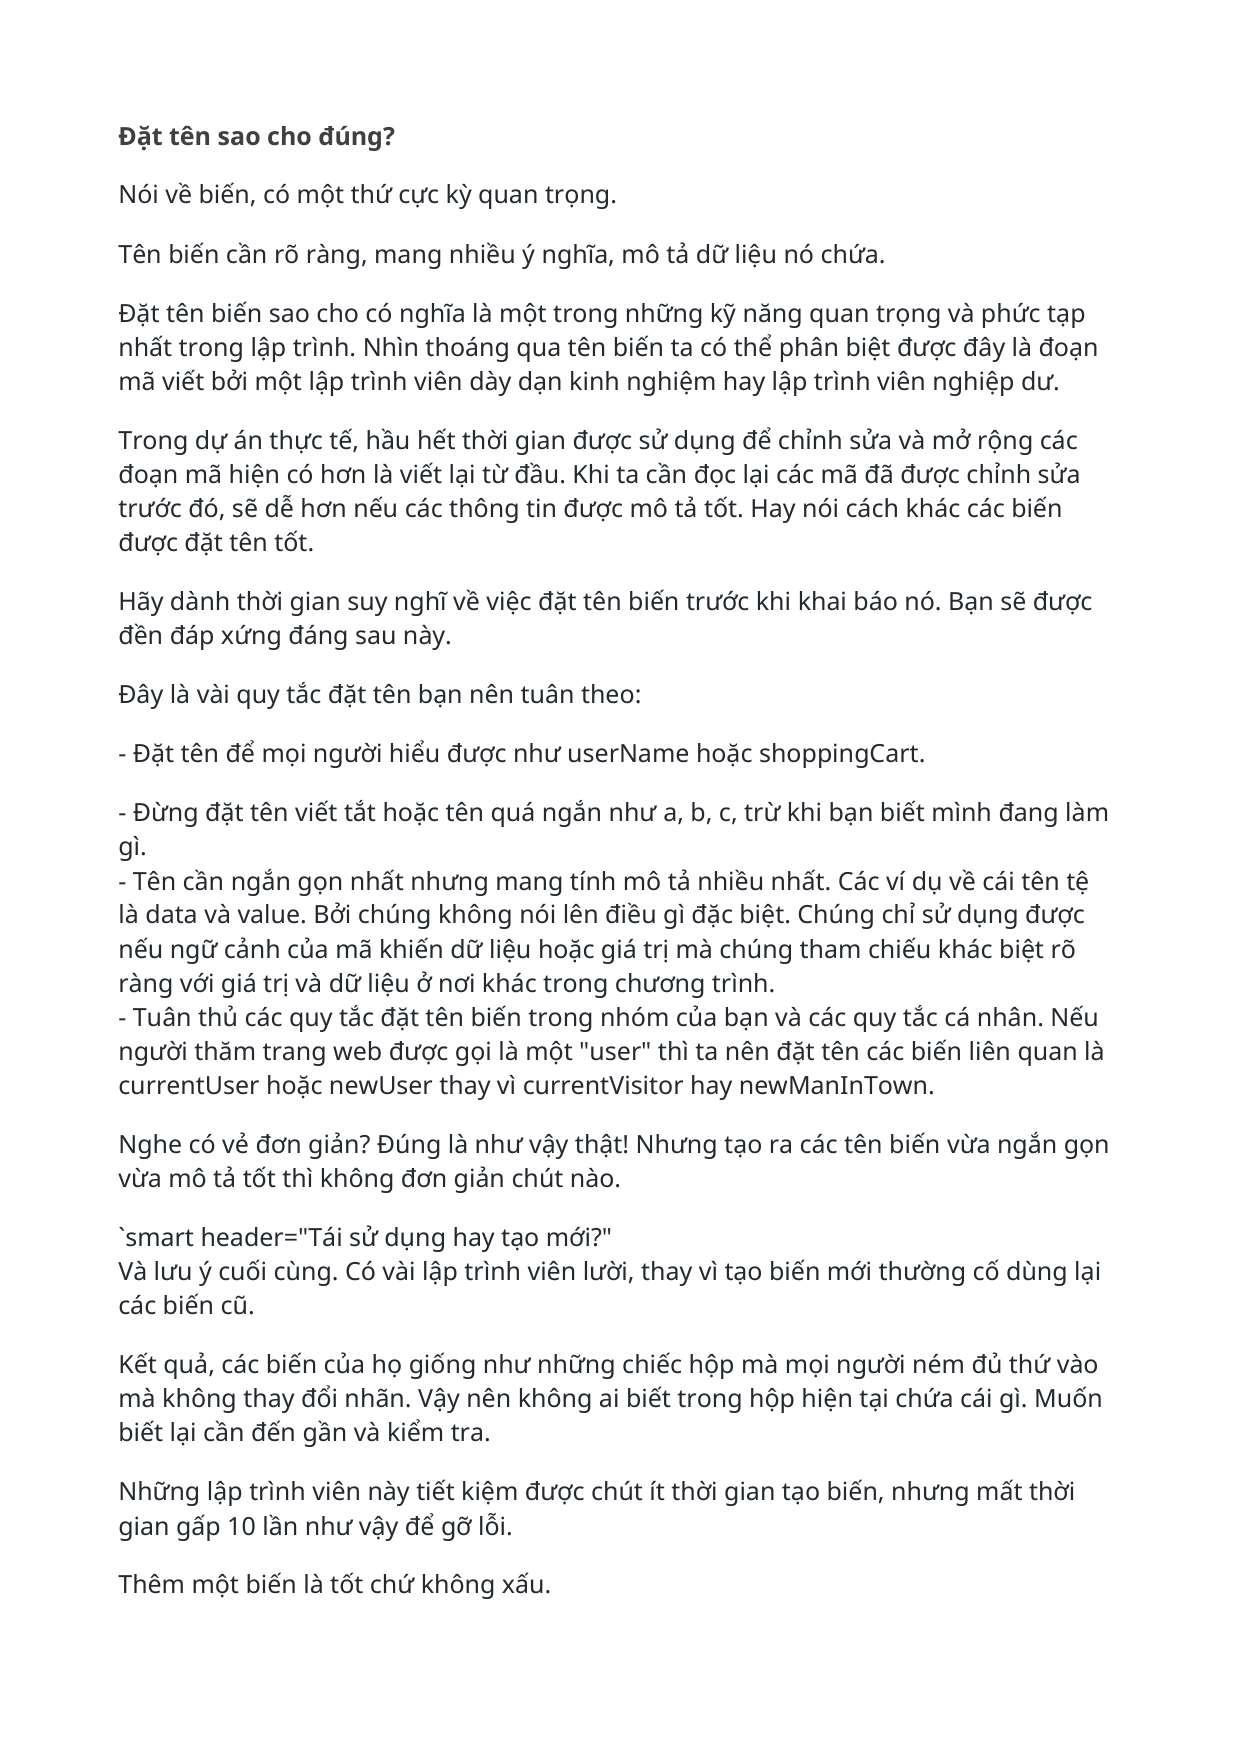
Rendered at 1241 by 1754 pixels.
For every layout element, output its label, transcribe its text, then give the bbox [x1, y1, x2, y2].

text Những lập trình viên này tiết kiệm được chút ít thời gian tạo biến, nhưng mất thời gian gấp 10 lần như vậy để gỡ lỗi. [118, 1474, 1122, 1542]
text - Tuân thủ các quy tắc đặt tên biến trong nhóm của bạn và các quy tắc cá nhân. Nếu người thăm trang web được gọi là một "user" thì ta nên đặt tên các biến liên quan là currentUser hoặc newUser thay vì currentVisitor hay newManInTown. [118, 999, 1122, 1102]
text Và lưu ý cuối cùng. Có vài lập trình viên lười, thay vì tạo biến mới thường cố dùng lại các biến cũ. [118, 1254, 1122, 1322]
text Hãy dành thời gian suy nghĩ về việc đặt tên biến trước khi khai báo nó. Bạn sẽ được đền đáp xứng đáng sau này. [118, 584, 1122, 652]
text Đặt tên sao cho đúng? [118, 118, 1122, 152]
text Thêm một biến là tốt chứ không xấu. [118, 1567, 1122, 1601]
text Nói về biến, có một thứ cực kỳ quan trọng. [118, 177, 1122, 211]
text - Tên cần ngắn gọn nhất nhưng mang tính mô tả nhiều nhất. Các ví dụ về cái tên tệ là data và value. Bởi chúng không nói lên điều gì đặc biệt. Chúng chỉ sử dụng được nếu ngữ cảnh của mã khiến dữ liệu hoặc giá trị mà chúng tham chiếu khác biệt rõ ràng với giá trị và dữ liệu ở nơi khác trong chương trình. [118, 863, 1122, 999]
text Tên biến cần rõ ràng, mang nhiều ý nghĩa, mô tả dữ liệu nó chứa. [118, 236, 1122, 270]
text Nghe có vẻ đơn giản? Đúng là như vậy thật! Nhưng tạo ra các tên biến vừa ngắn gọn vừa mô tả tốt thì không đơn giản chút nào. [118, 1127, 1122, 1195]
text Đây là vài quy tắc đặt tên bạn nên tuân theo: [118, 677, 1122, 711]
text - Đừng đặt tên viết tắt hoặc tên quá ngắn như a, b, c, trừ khi bạn biết mình đang làm gì. [118, 795, 1122, 863]
text - Đặt tên để mọi người hiểu được như userName hoặc shoppingCart. [118, 736, 1122, 770]
text `smart header="Tái sử dụng hay tạo mới?" [118, 1220, 1122, 1254]
text Kết quả, các biến của họ giống như những chiếc hộp mà mọi người ném đủ thứ vào mà không thay đổi nhãn. Vậy nên không ai biết trong hộp hiện tại chứa cái gì. Muốn biết lại cần đến gần và kiểm tra. [118, 1347, 1122, 1449]
text Đặt tên biến sao cho có nghĩa là một trong những kỹ năng quan trọng và phức tạp nhất trong lập trình. Nhìn thoáng qua tên biến ta có thể phân biệt được đây là đoạn mã viết bởi một lập trình viên dày dạn kinh nghiệm hay lập trình viên nghiệp dư. [118, 295, 1122, 397]
text Trong dự án thực tế, hầu hết thời gian được sử dụng để chỉnh sửa và mở rộng các đoạn mã hiện có hơn là viết lại từ đầu. Khi ta cần đọc lại các mã đã được chỉnh sửa trước đó, sẽ dễ hơn nếu các thông tin được mô tả tốt. Hay nói cách khác các biến được đặt tên tốt. [118, 422, 1122, 559]
